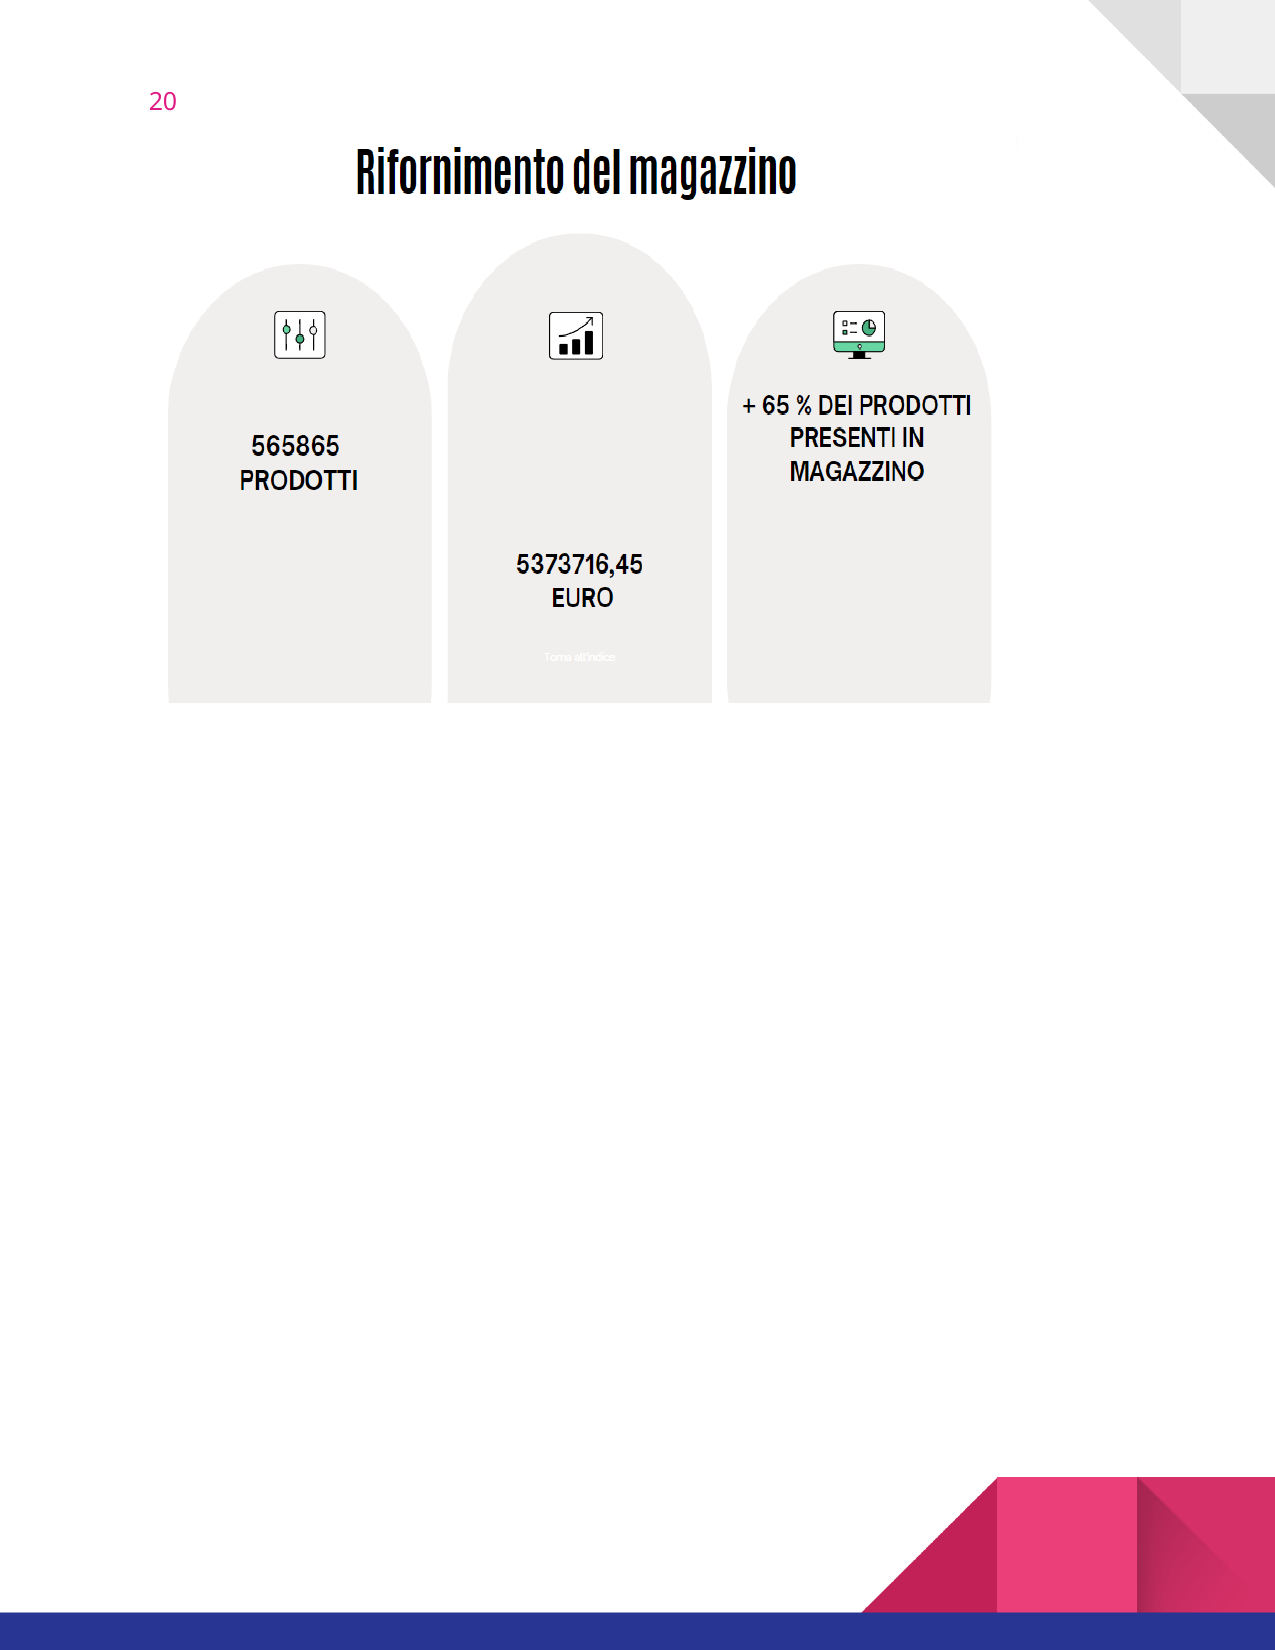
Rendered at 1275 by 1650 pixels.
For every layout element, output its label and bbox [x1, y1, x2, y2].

picture [1087, 0, 1275, 188]
picture [0, 1475, 1275, 1650]
picture [148, 127, 1019, 703]
